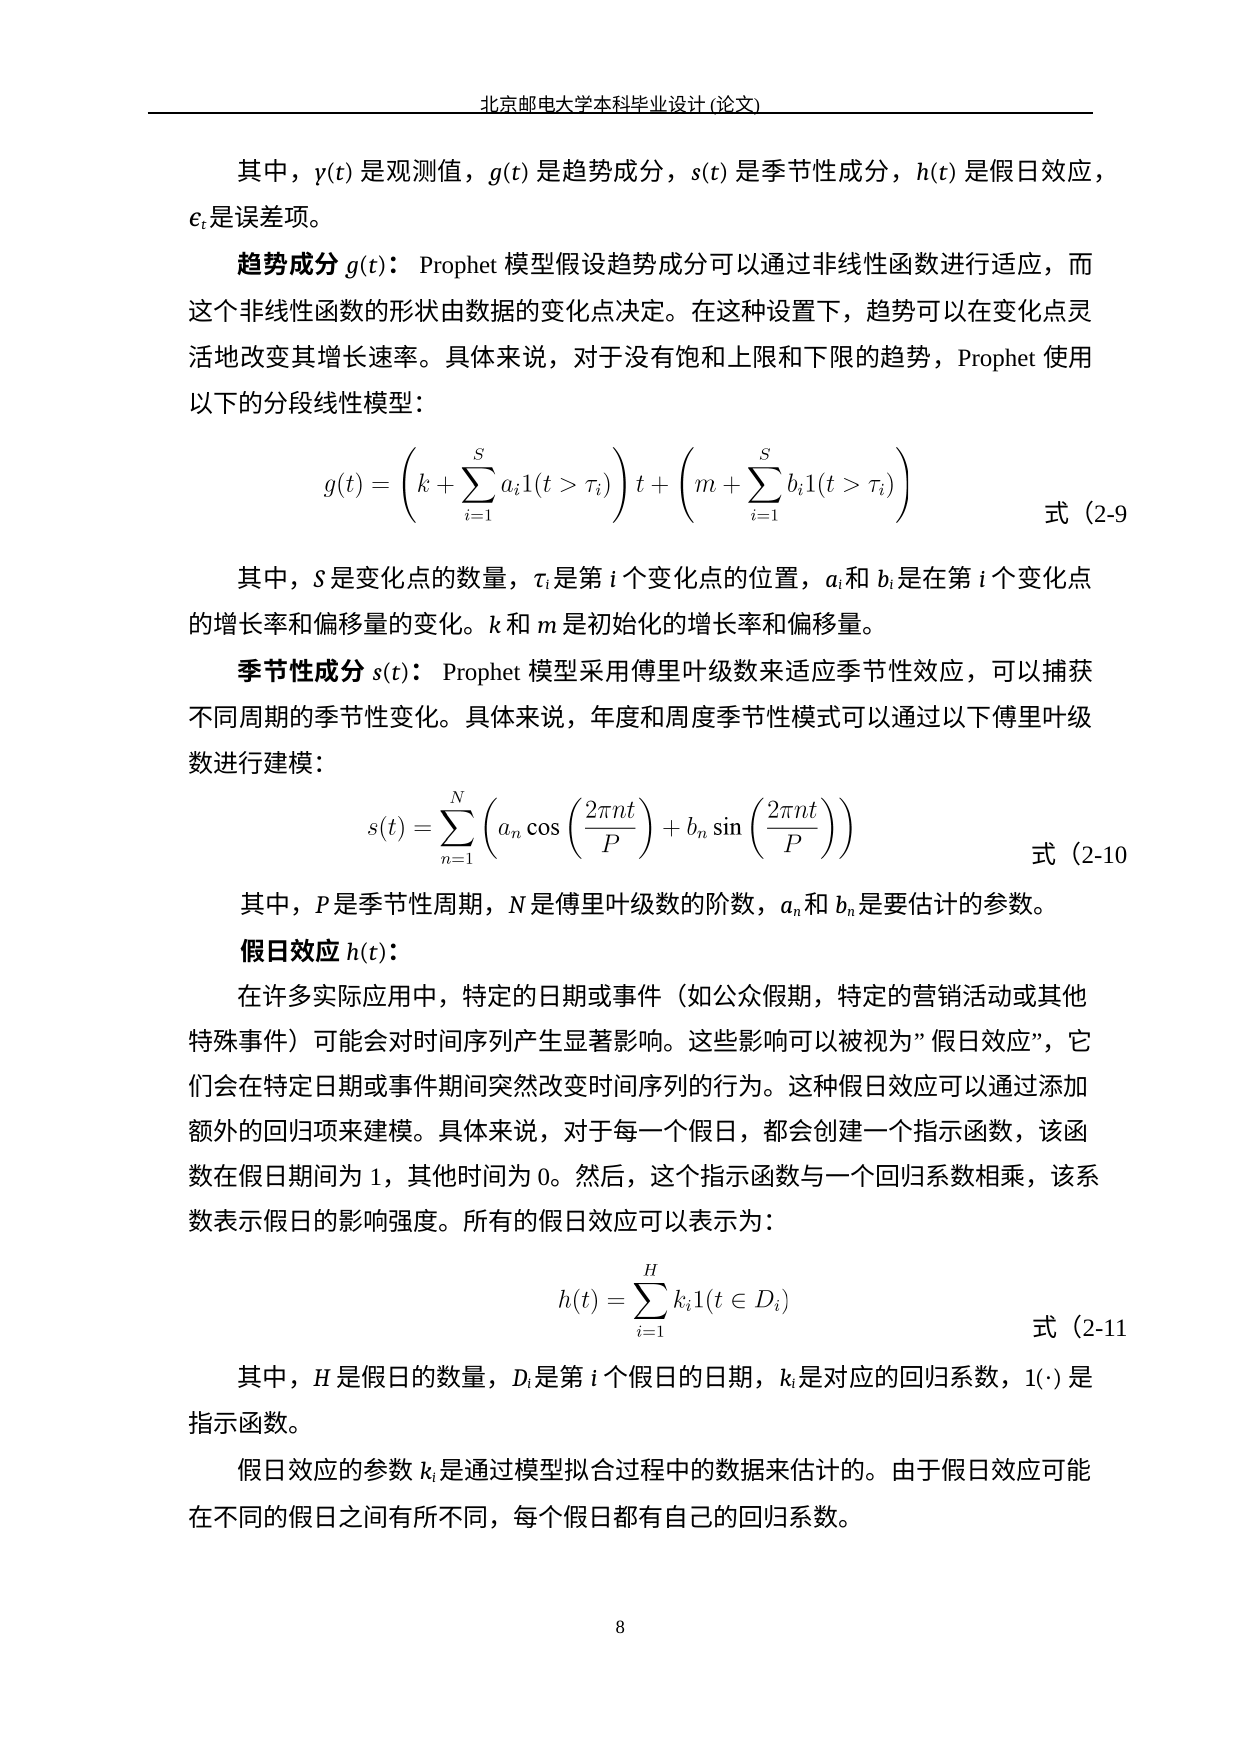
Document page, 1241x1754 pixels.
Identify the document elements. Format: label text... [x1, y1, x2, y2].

text 其中，S 是变化点的数量，τi 是第 i 个变化点的位置，ai 和 bi 是在第 i 个变化点的增长率和偏移量的变化。k 和 m 是初始化的增长率和偏移量。 [189, 558, 1093, 641]
picture [558, 1264, 788, 1337]
text 假日效应 h(t)： [240, 932, 1110, 968]
text 季节性成分 s(t)： Prophet 模型采用傅里叶级数来适应季节性效应，可以捕获不同周期的季节性变化。具体来说，年度和周度季节性模式可以通过以下傅里叶级数进行建模： [189, 651, 1093, 780]
text 假日效应的参数 ki 是通过模型拟合过程中的数据来估计的。由于假日效应可能在不同的假日之间有所不同，每个假日都有自己的回归系数。 [189, 1451, 1093, 1533]
subtitle 式（2-11） [148, 1264, 1110, 1344]
picture [367, 790, 852, 864]
text 趋势成分 g(t)： Prophet 模型假设趋势成分可以通过非线性函数进行适应，而这个非线性函数的形状由数据的变化点决定。在这种设置下，趋势可以在变化点灵活地改变其增长速率。具体来说，对于没有饱和上限和下限的趋势，Prophet 使用以下的分段线性模型： [189, 245, 1093, 420]
text 在许多实际应用中，特定的日期或事件（如公众假期，特定的营销活动或其他特殊事件）可能会对时间序列产生显著影响。这些影响可以被视为” 假日效应”，它们会在特定日期或事件期间突然改变时间序列的行为。这种假日效应可以通过添加额外的回归项来建模。具体来说，对于每一个假日，都会创建一个指示函数，该函数在假日期间为 1，其他时间为 0。然后，这个指示函数与一个回归系数相乘，该系数表示假日的影响强度。所有的假日效应可以表示为： [189, 977, 1110, 1237]
text 其中，H 是假日的数量，Di 是第 i 个假日的日期，ki 是对应的回归系数，1(·) 是指示函数。 [189, 1357, 1093, 1440]
text 其中，y(t) 是观测值，g(t) 是趋势成分，s(t) 是季节性成分，h(t) 是假日效应，ϵt 是误差项。 [189, 152, 1093, 234]
text 其中，P 是季节性周期，N 是傅里叶级数的阶数，an 和 bn 是要估计的参数。 [240, 884, 1093, 921]
picture [323, 446, 909, 523]
